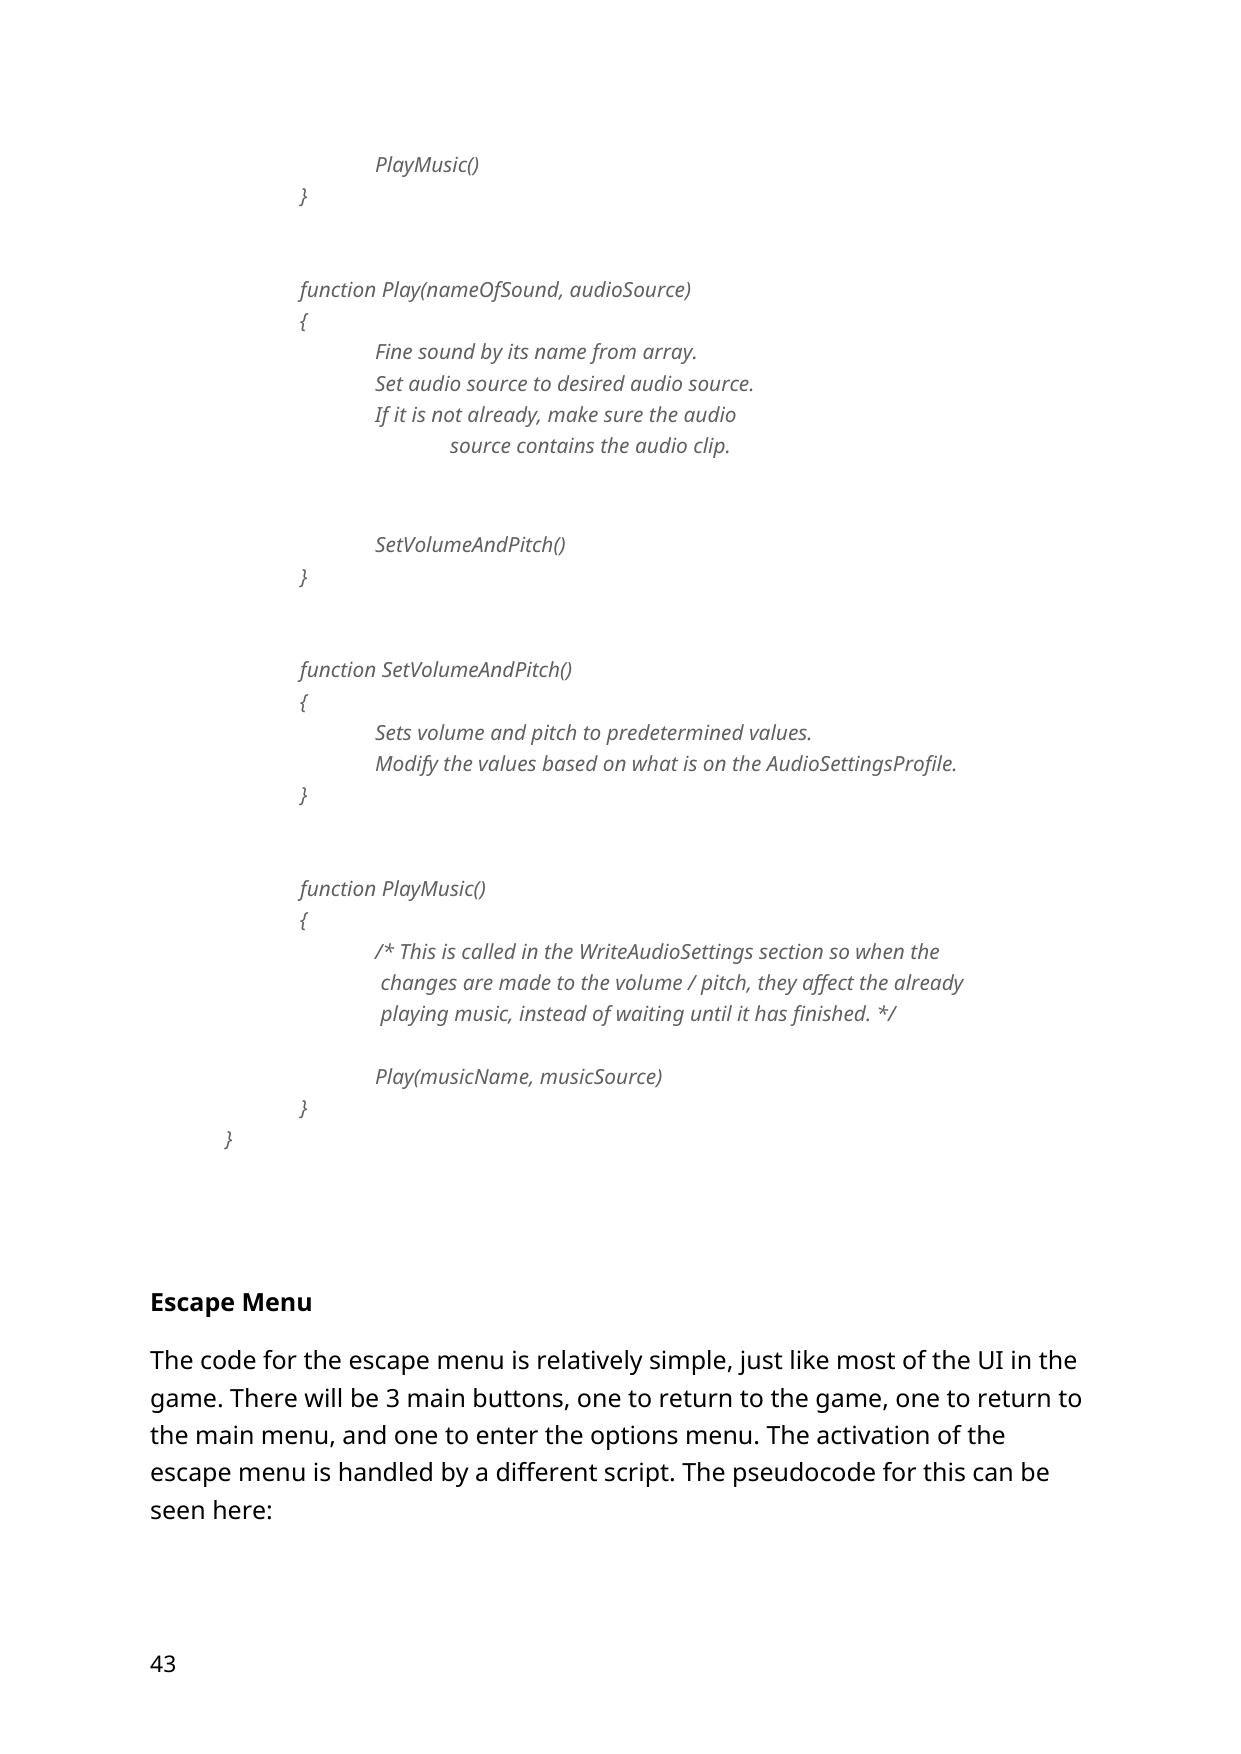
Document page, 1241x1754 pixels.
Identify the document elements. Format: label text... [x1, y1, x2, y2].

text Play(musicName, musicSource) [225, 1062, 1090, 1090]
text SetVolumeAndPitch() [225, 531, 1090, 559]
text Modify the values based on what is on the AudioSettingsProfile. [225, 749, 1090, 778]
text function Play(nameOfSound, audioSource) { [225, 275, 1090, 335]
text Escape Menu [150, 1284, 1090, 1319]
text changes are made to the volume / pitch, they affect the already [225, 968, 1090, 997]
text Fine sound by its name from array. [225, 337, 1090, 366]
text } [225, 562, 1090, 590]
text The code for the escape menu is relatively simple, just like most of the UI in the game. There will be 3 main buttons, one to return to the game, one to return to the main menu, and one to enter the options menu. The activation of the escape menu is handled by a different script. The pseudocode for this can be seen here: [150, 1343, 1090, 1526]
text /* This is called in the WriteAudioSettings section so when the [225, 937, 1090, 965]
text Set audio source to desired audio source. [225, 369, 1090, 397]
text } [225, 1124, 1090, 1153]
text } [225, 781, 1090, 809]
text } [225, 181, 1090, 210]
text source contains the audio clip. [225, 431, 1090, 460]
text function SetVolumeAndPitch() { [225, 656, 1090, 715]
text function PlayMusic() { [225, 874, 1090, 934]
text playing music, instead of waiting until it has finished. */ [225, 999, 1090, 1028]
text PlayMusic() [225, 150, 1090, 178]
text } [225, 1093, 1090, 1122]
text Sets volume and pitch to predetermined values. [225, 718, 1090, 747]
text If it is not already, make sure the audio [225, 400, 1090, 428]
